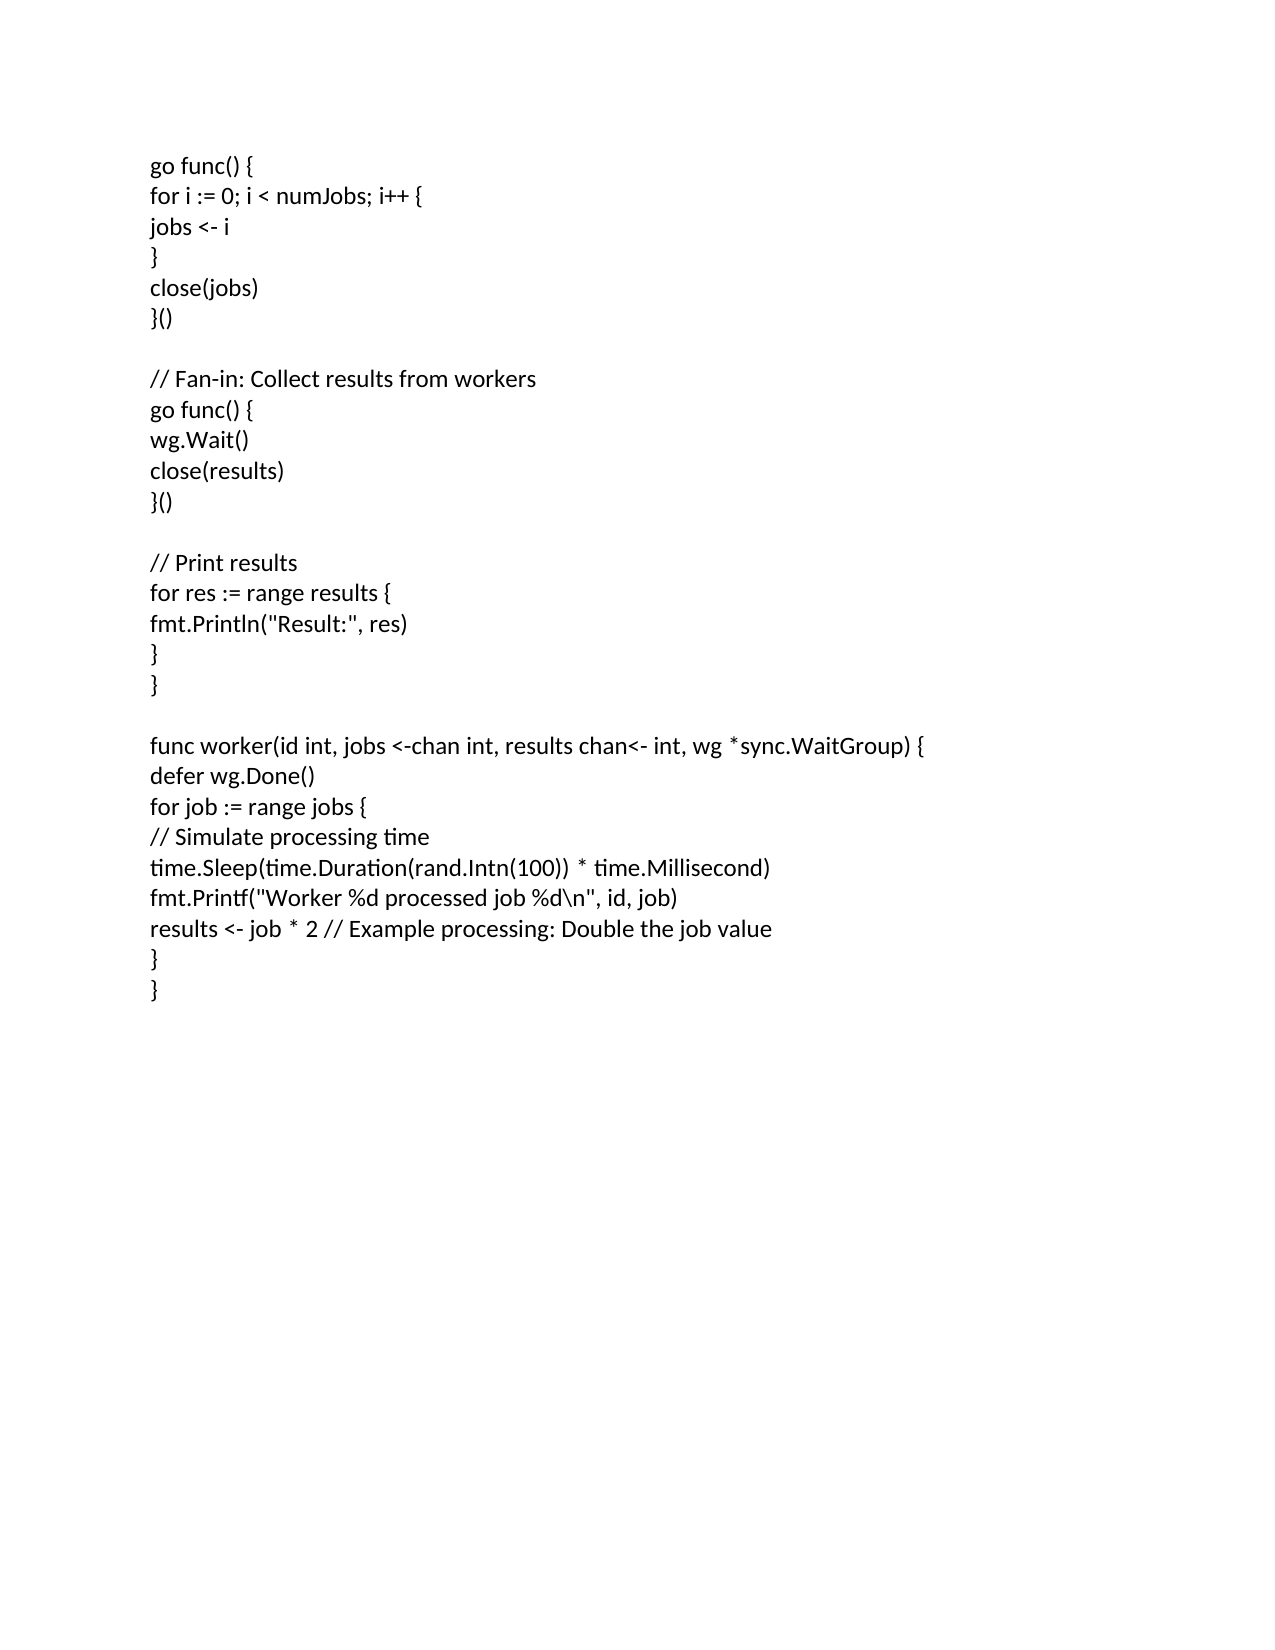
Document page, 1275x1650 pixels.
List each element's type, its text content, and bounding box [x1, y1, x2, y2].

text close(jobs) [150, 272, 1125, 303]
text } [150, 669, 1125, 699]
text close(results) [150, 455, 1125, 486]
text } [150, 974, 1125, 1004]
text } [150, 242, 1125, 272]
text fmt.Println("Result:", res) [150, 608, 1125, 638]
text // Print results [150, 547, 1125, 577]
text // Simulate processing time [150, 821, 1125, 852]
text func worker(id int, jobs <-chan int, results chan<- int, wg *sync.WaitGroup) { [150, 730, 1125, 760]
text results <- job * 2 // Example processing: Double the job value [150, 913, 1125, 943]
text fmt.Printf("Worker %d processed job %d\n", id, job) [150, 882, 1125, 913]
text for job := range jobs { [150, 791, 1125, 821]
text defer wg.Done() [150, 760, 1125, 791]
text time.Sleep(time.Duration(rand.Intn(100)) * time.Millisecond) [150, 852, 1125, 882]
text for res := range results { [150, 577, 1125, 608]
text }() [150, 486, 1125, 516]
text }() [150, 303, 1125, 333]
text jobs <- i [150, 211, 1125, 242]
text } [150, 943, 1125, 974]
text wg.Wait() [150, 425, 1125, 455]
text go func() { [150, 394, 1125, 425]
text go func() { [150, 150, 1125, 181]
text } [150, 638, 1125, 669]
text // Fan-in: Collect results from workers [150, 364, 1125, 394]
text for i := 0; i < numJobs; i++ { [150, 181, 1125, 211]
